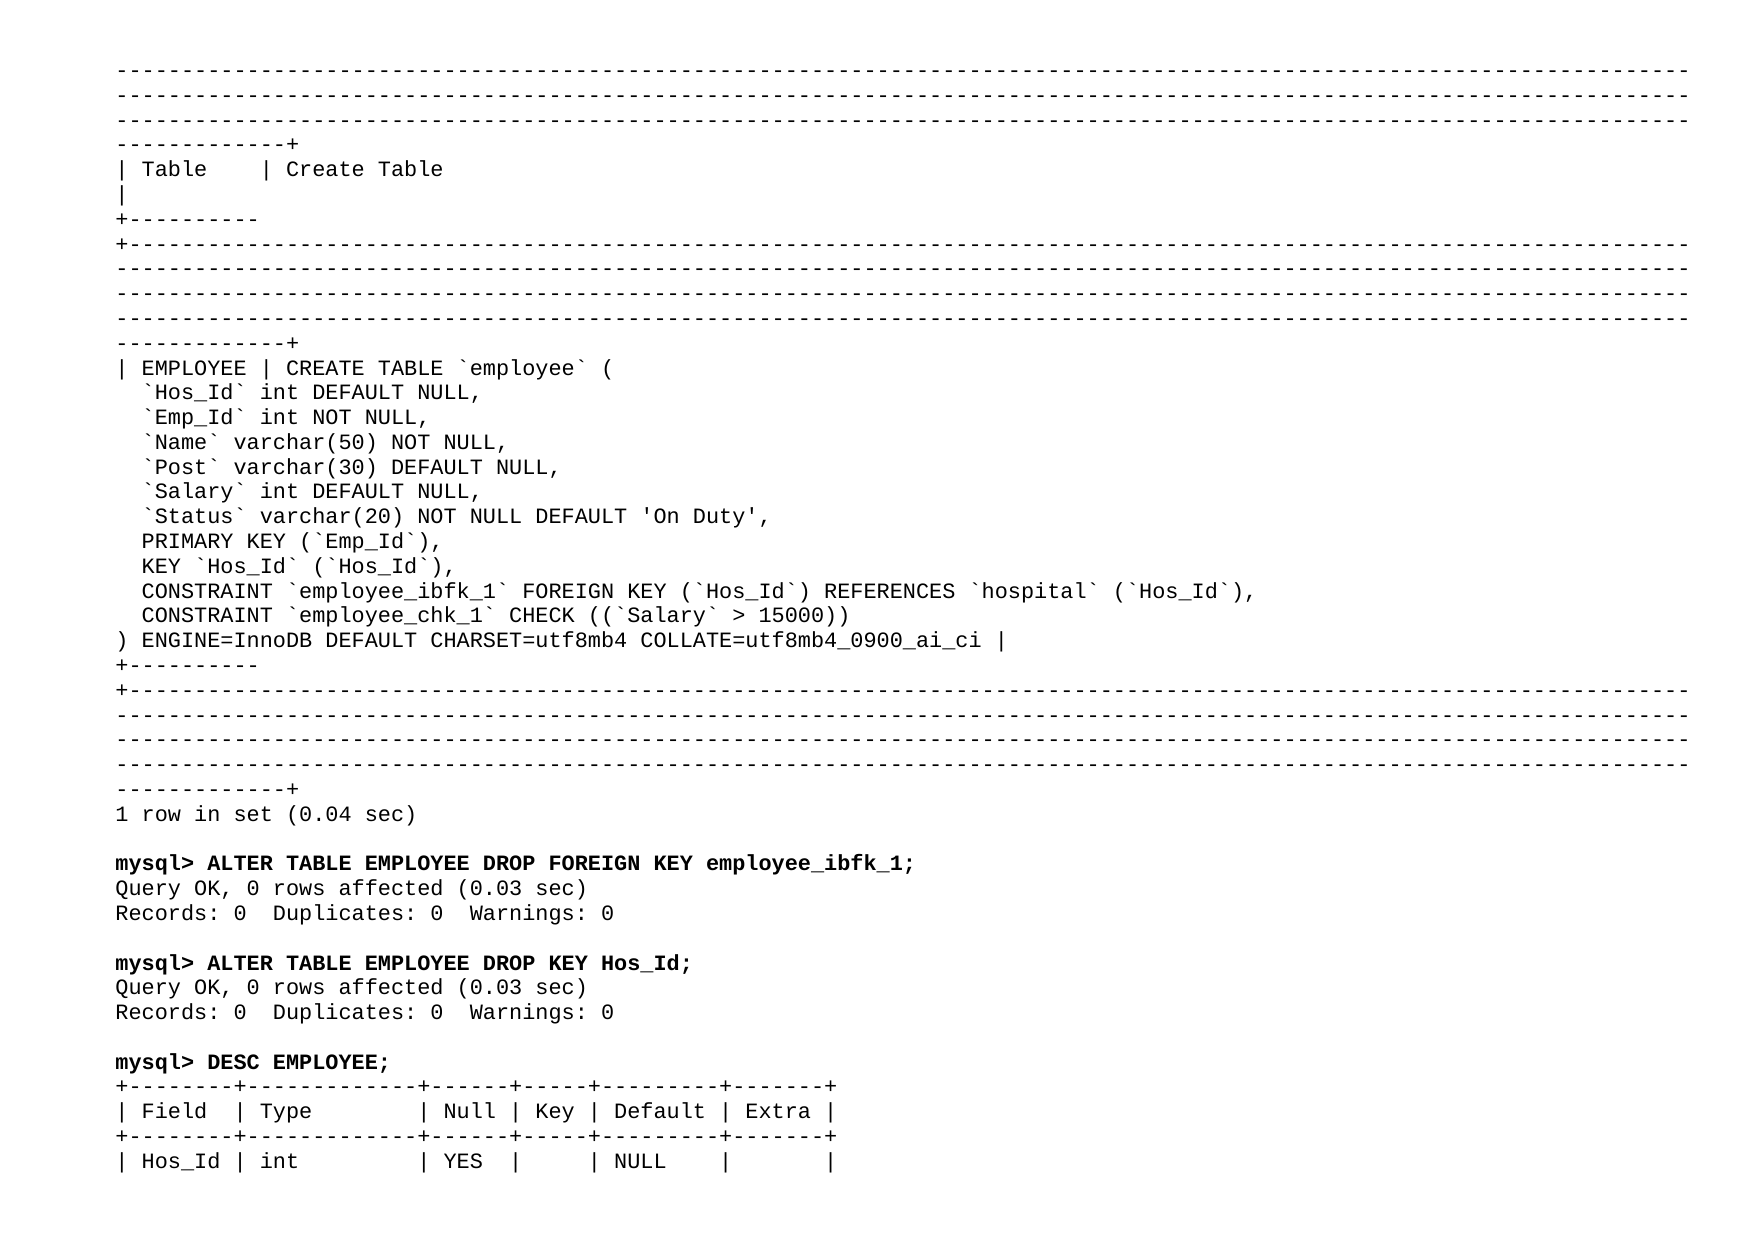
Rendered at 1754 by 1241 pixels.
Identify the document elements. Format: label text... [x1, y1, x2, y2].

text Records: 0 Duplicates: 0 Warnings: 0 [115, 1001, 1695, 1026]
text `Post` varchar(30) DEFAULT NULL, [115, 456, 1695, 481]
text `Status` varchar(20) NOT NULL DEFAULT 'On Duty', [115, 505, 1695, 530]
text | Hos_Id | int | YES | | NULL | | [115, 1150, 1695, 1175]
text mysql> ALTER TABLE EMPLOYEE DROP KEY Hos_Id; [115, 952, 1695, 976]
text Query OK, 0 rows affected (0.03 sec) [115, 877, 1695, 902]
text KEY `Hos_Id` (`Hos_Id`), [115, 555, 1695, 580]
text | Table | Create Table | [115, 158, 1695, 208]
text `Hos_Id` int DEFAULT NULL, [115, 381, 1695, 406]
text `Emp_Id` int NOT NULL, [115, 406, 1695, 431]
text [115, 59, 1695, 158]
text mysql> DESC EMPLOYEE; [115, 1051, 1695, 1076]
text Query OK, 0 rows affected (0.03 sec) [115, 976, 1695, 1001]
text CONSTRAINT `employee_ibfk_1` FOREIGN KEY (`Hos_Id`) REFERENCES `hospital` (`Hos_Id`), [115, 580, 1695, 604]
text `Salary` int DEFAULT NULL, [115, 481, 1695, 505]
text +--------+-------------+------+-----+---------+-------+ [115, 1125, 1695, 1150]
text `Name` varchar(50) NOT NULL, [115, 431, 1695, 456]
text +--------+-------------+------+-----+---------+-------+ [115, 1076, 1695, 1100]
text | Field | Type | Null | Key | Default | Extra | [115, 1100, 1695, 1125]
text 1 row in set (0.04 sec) [115, 803, 1695, 828]
text ) ENGINE=InnoDB DEFAULT CHARSET=utf8mb4 COLLATE=utf8mb4_0900_ai_ci | [115, 629, 1695, 654]
text mysql> ALTER TABLE EMPLOYEE DROP FOREIGN KEY employee_ibfk_1; [115, 852, 1695, 877]
text | EMPLOYEE | CREATE TABLE `employee` ( [115, 357, 1695, 381]
text PRIMARY KEY (`Emp_Id`), [115, 530, 1695, 555]
text Records: 0 Duplicates: 0 Warnings: 0 [115, 902, 1695, 927]
text CONSTRAINT `employee_chk_1` CHECK ((`Salary` > 15000)) [115, 604, 1695, 629]
